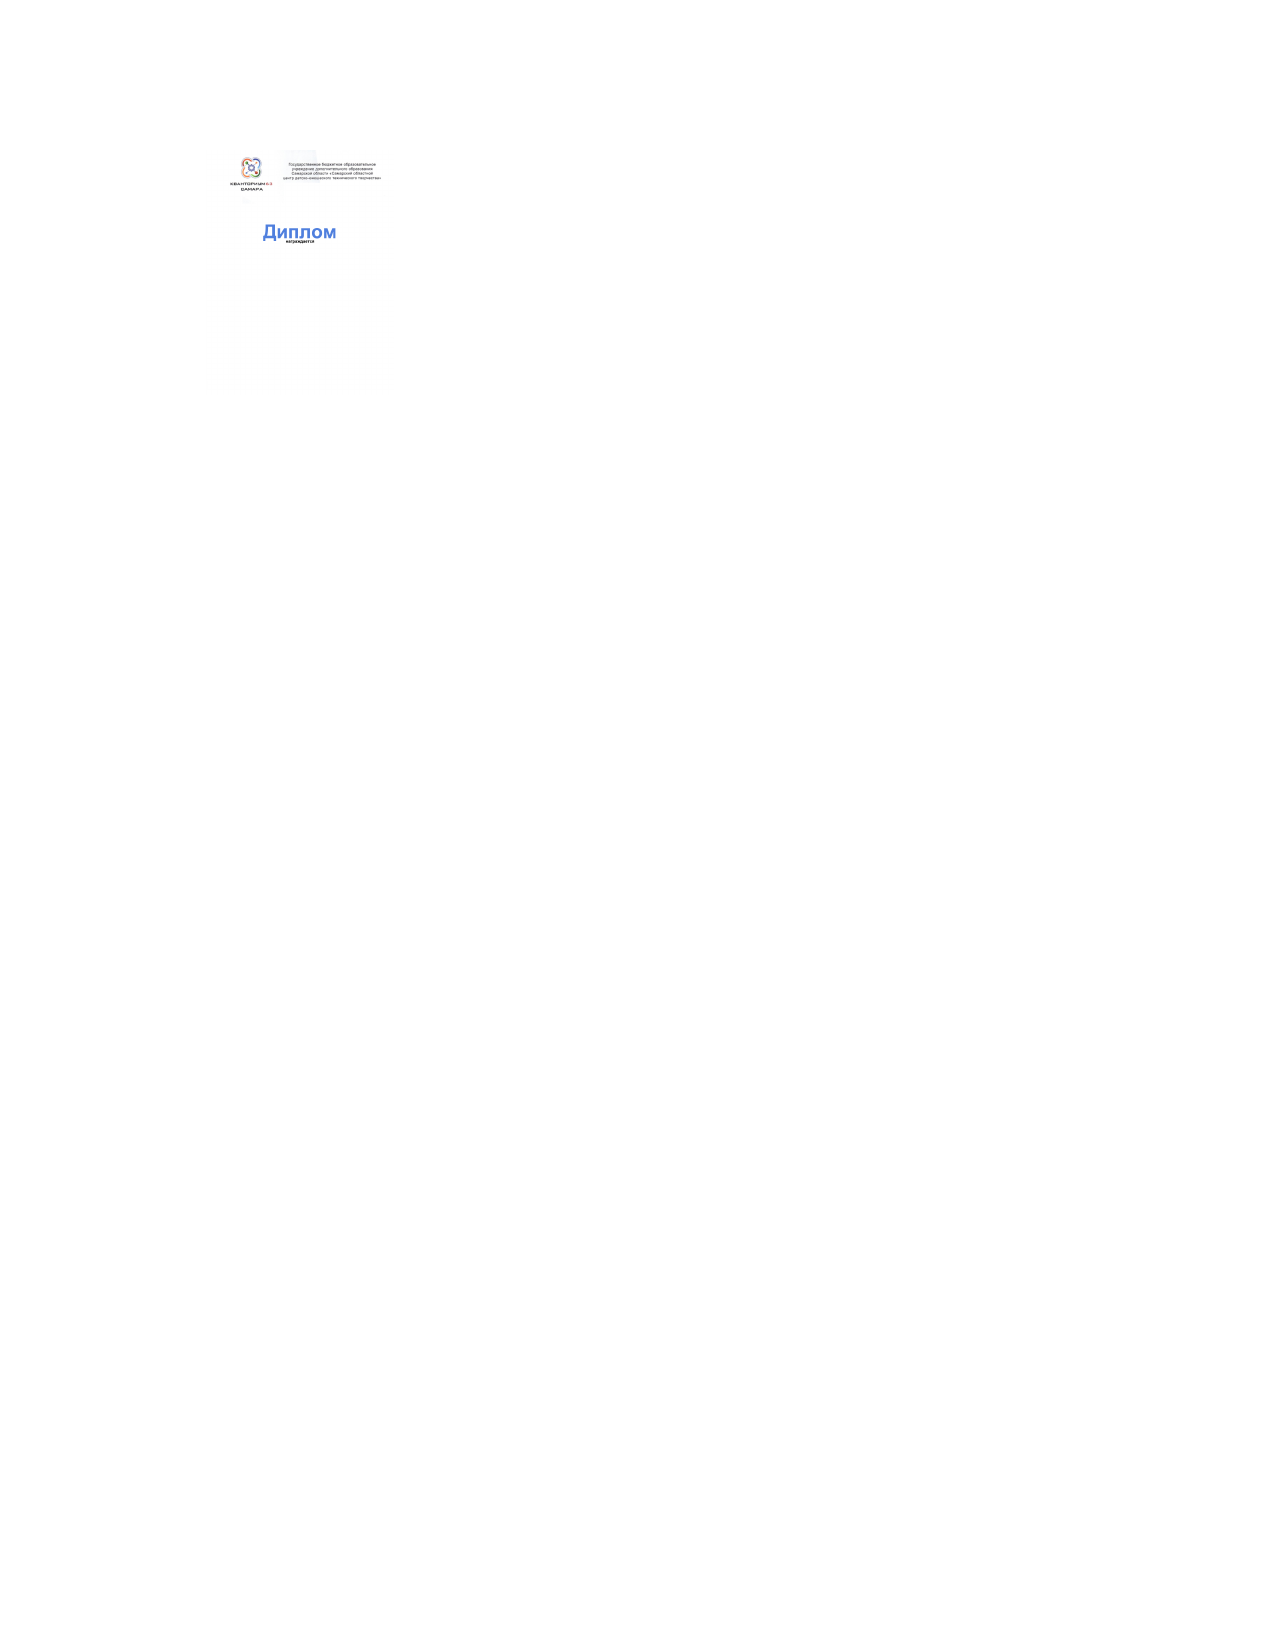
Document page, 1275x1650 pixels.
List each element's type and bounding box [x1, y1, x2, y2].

picture [206, 150, 394, 395]
